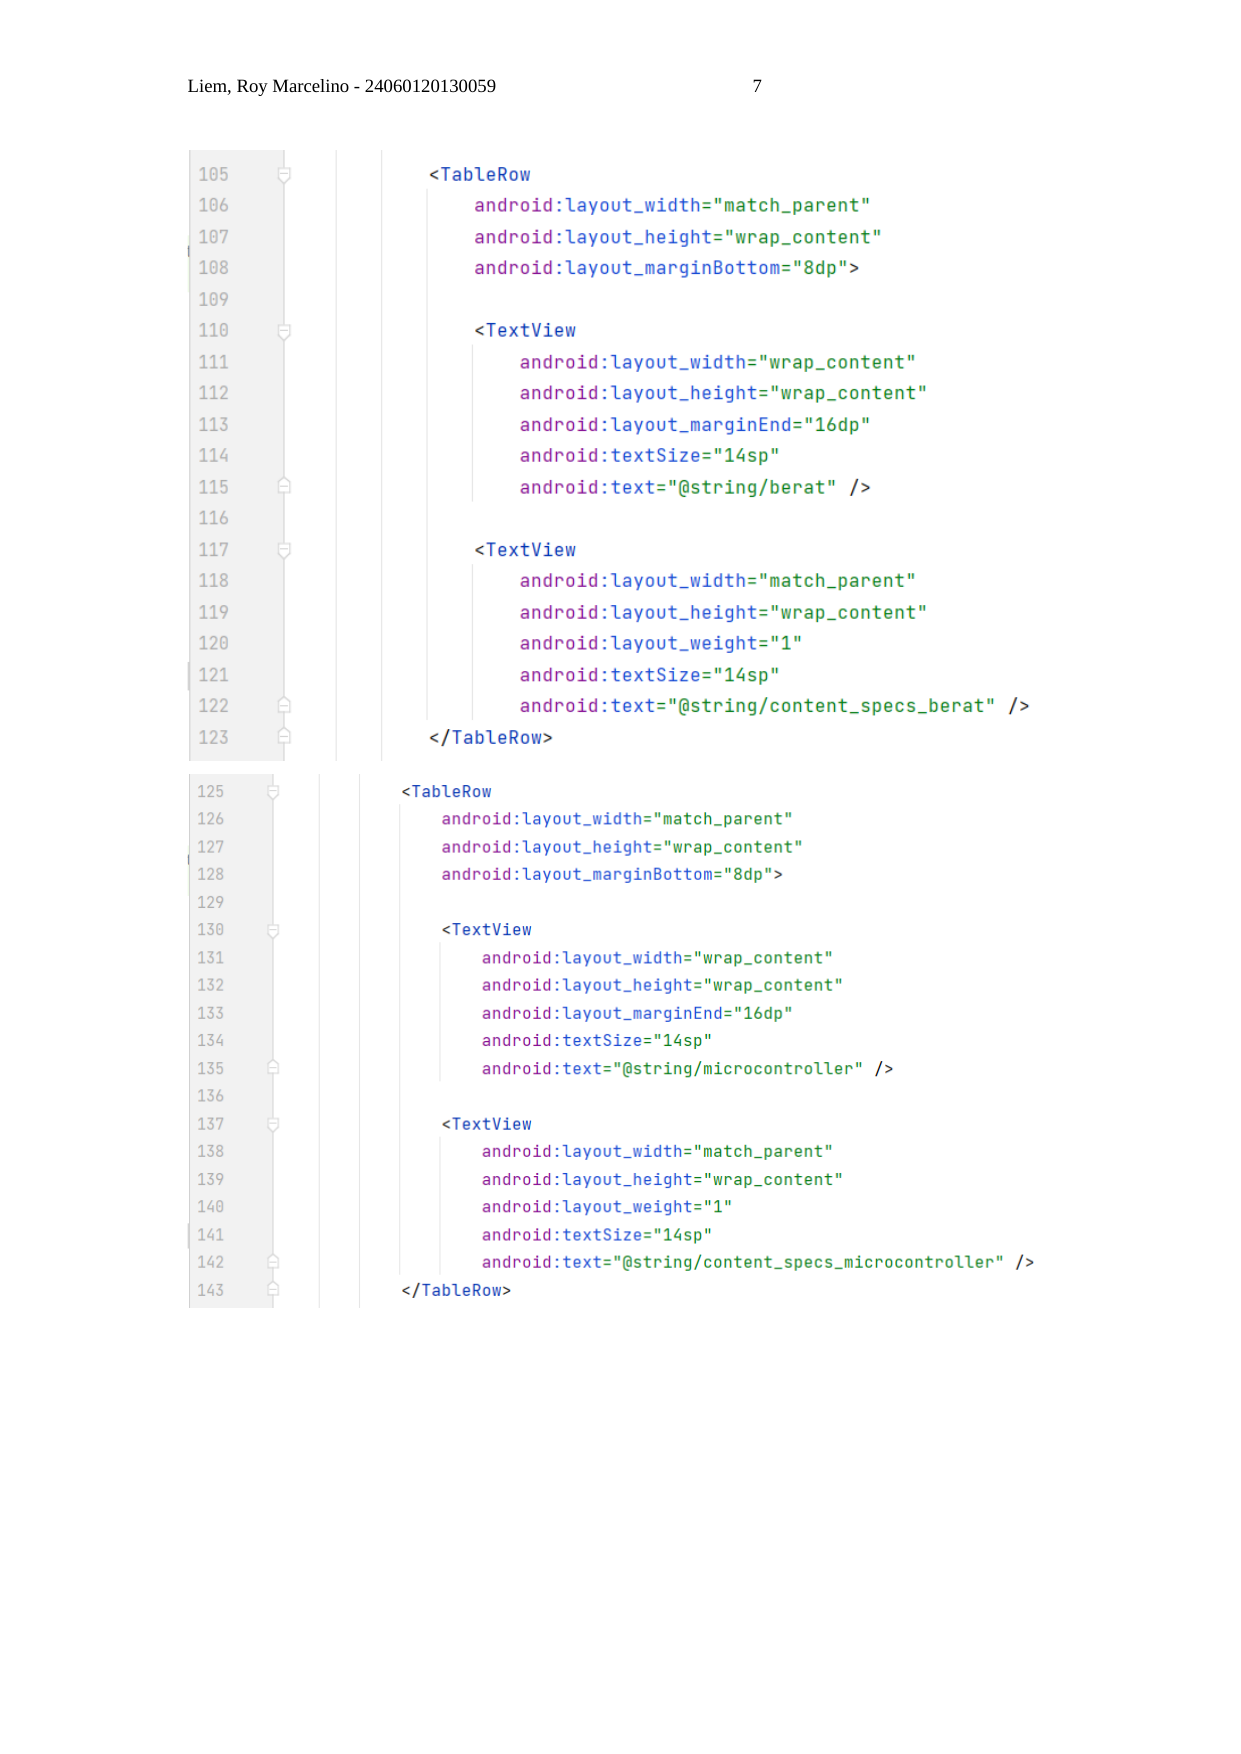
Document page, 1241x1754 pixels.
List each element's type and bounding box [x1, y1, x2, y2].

picture [187, 774, 1052, 1308]
picture [187, 150, 1052, 761]
